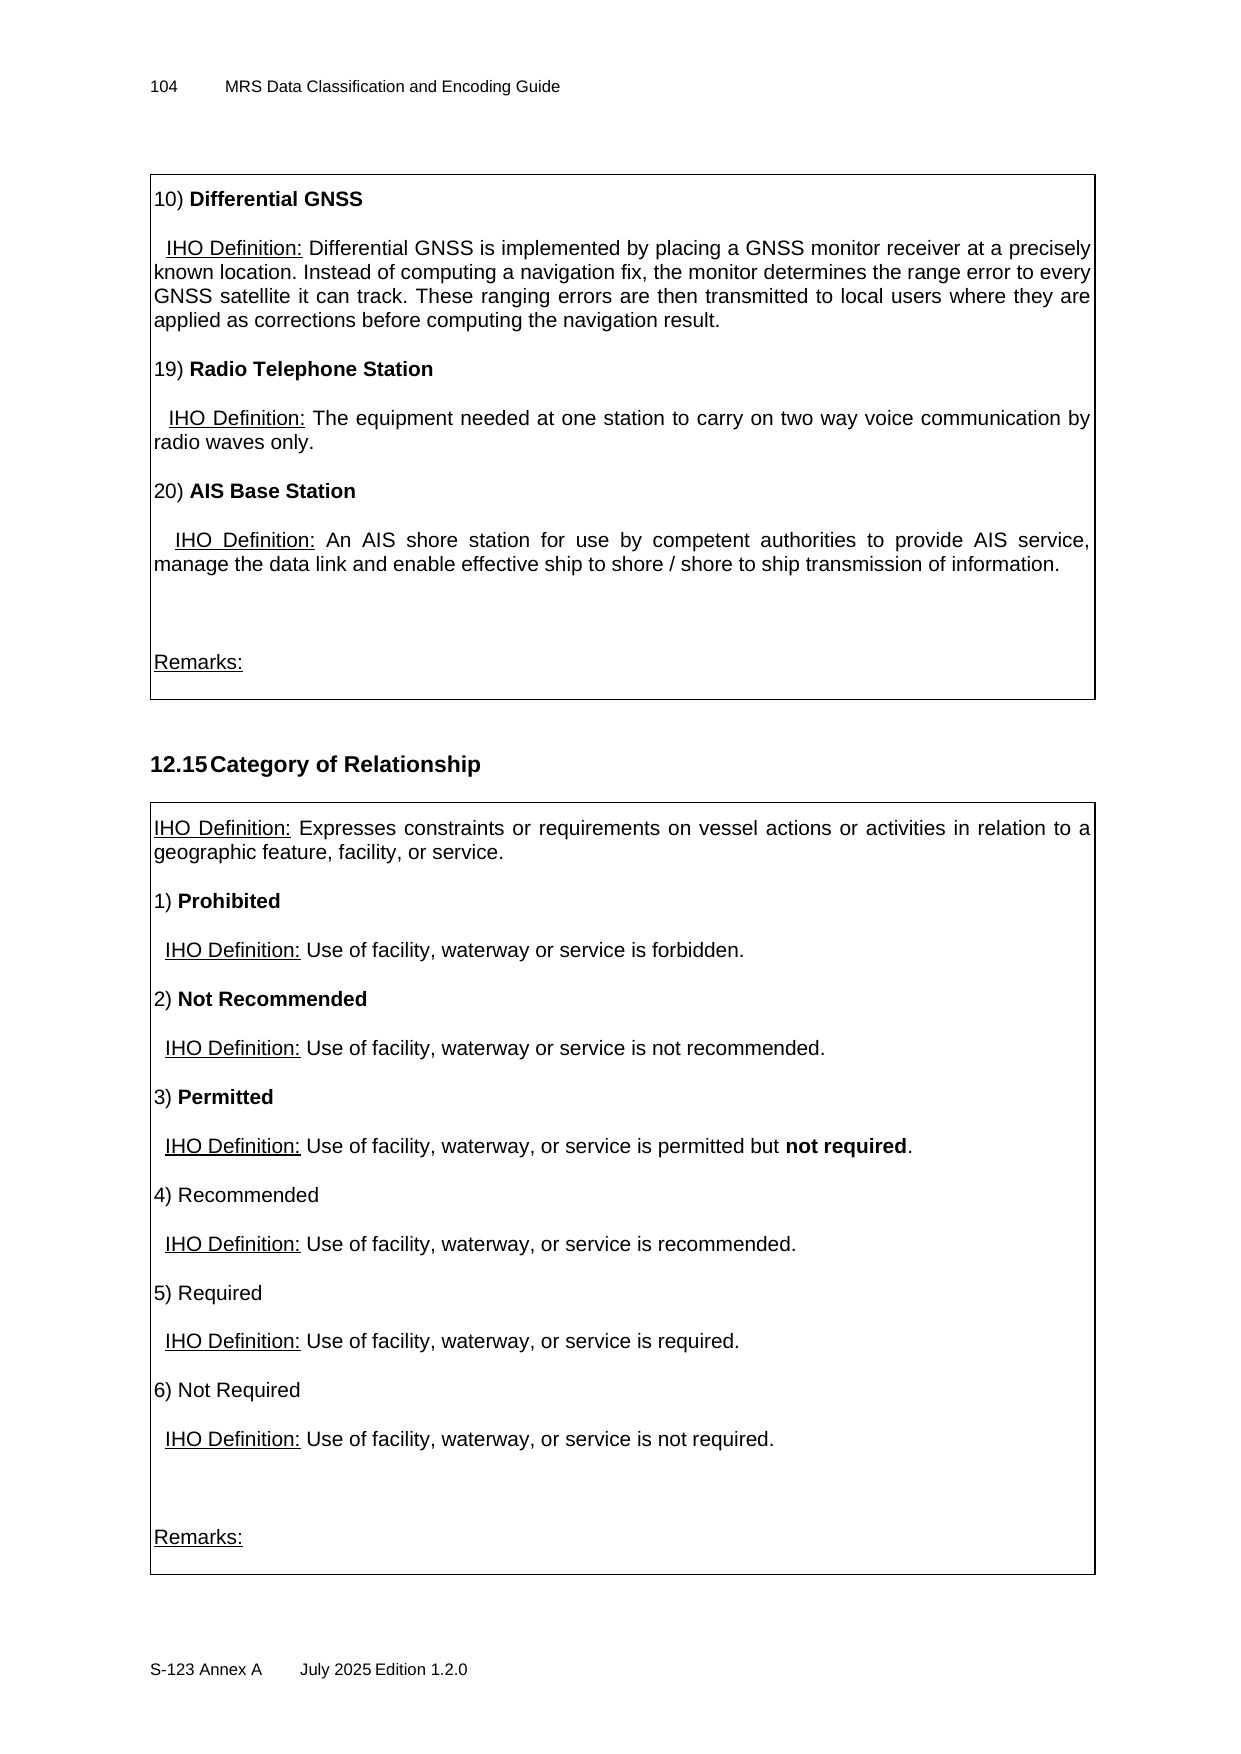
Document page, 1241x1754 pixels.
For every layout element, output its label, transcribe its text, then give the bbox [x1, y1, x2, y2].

subtitle Category of Relationship [150, 751, 1090, 777]
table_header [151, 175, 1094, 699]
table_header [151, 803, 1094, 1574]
